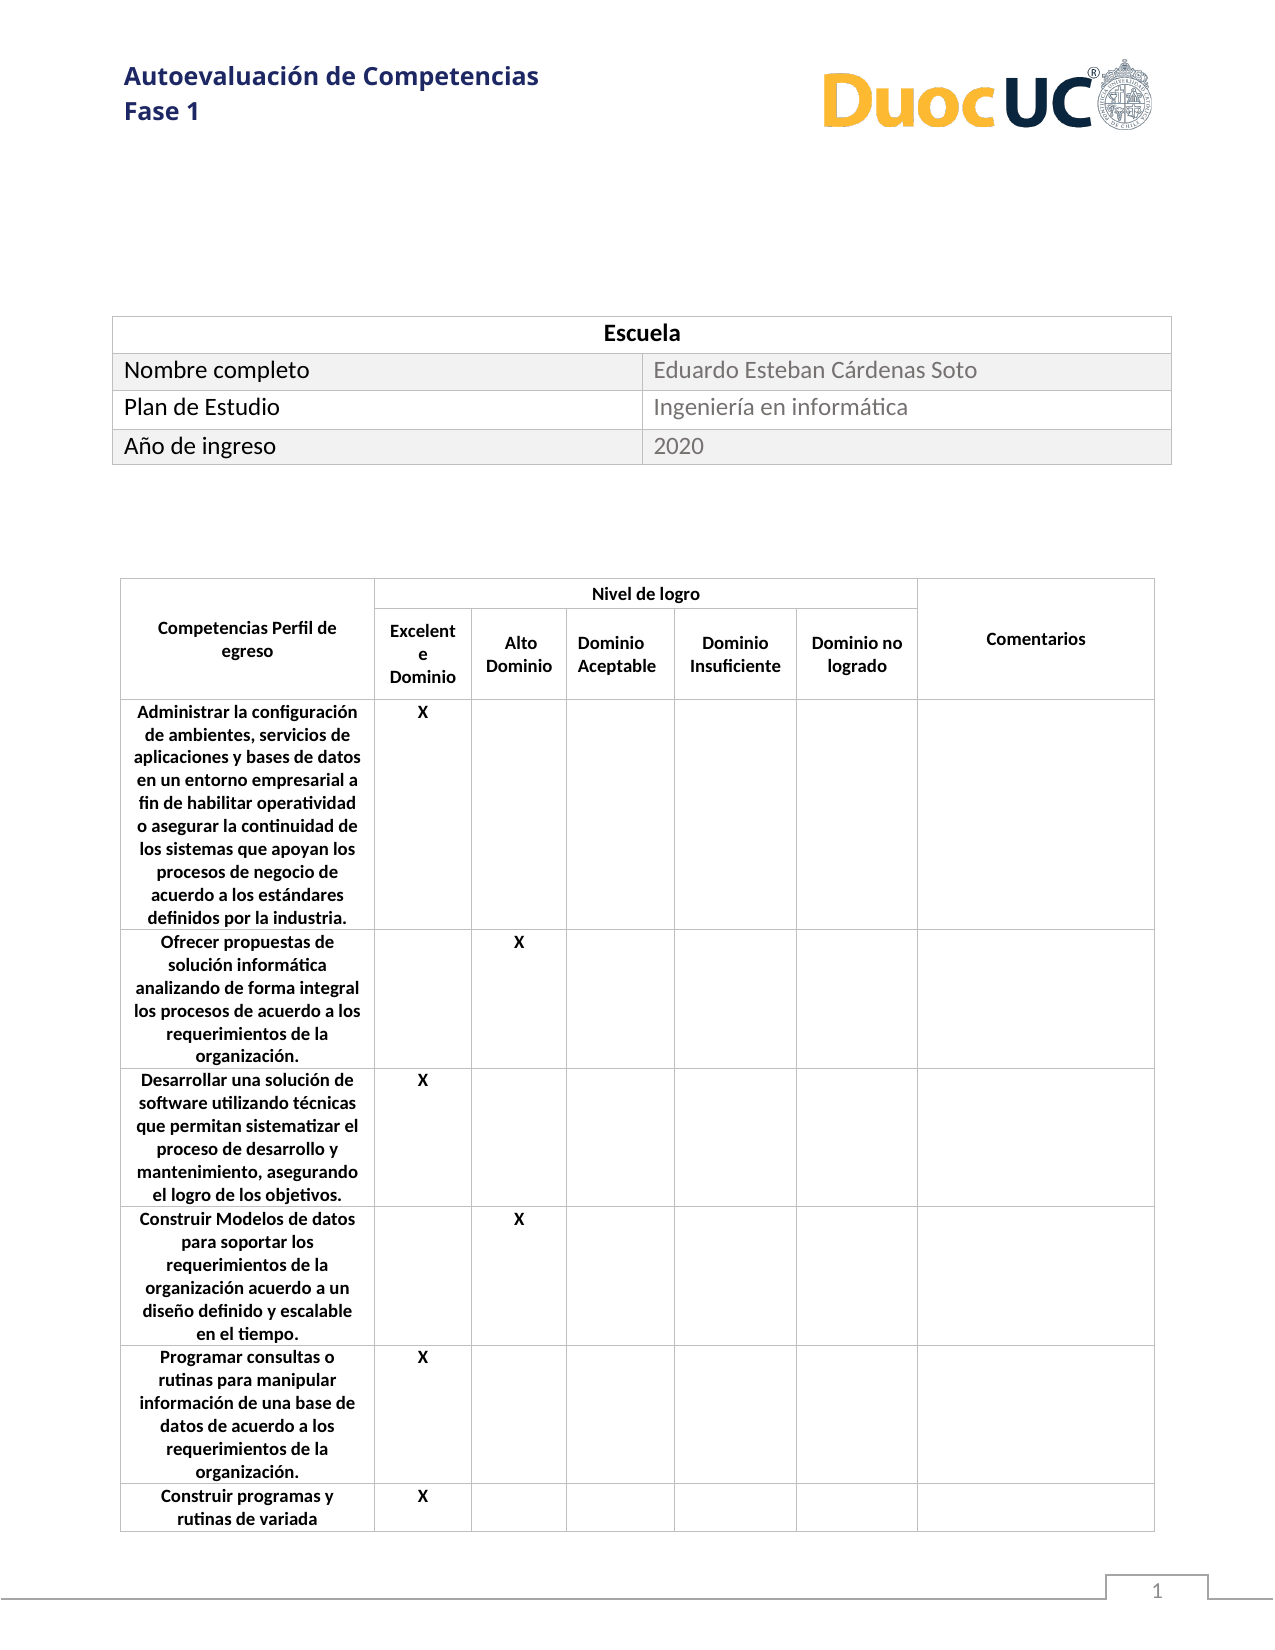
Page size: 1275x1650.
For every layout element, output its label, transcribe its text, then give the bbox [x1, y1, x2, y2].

table_cell [567, 700, 674, 929]
table_cell Alto Dominio [472, 609, 566, 699]
table_cell [675, 1207, 796, 1344]
table_cell Eduardo Esteban Cárdenas Soto [643, 354, 1171, 390]
table_cell [472, 1069, 566, 1206]
table_cell [797, 930, 917, 1067]
table_cell [918, 930, 1154, 1067]
table_cell Ingeniería en informática [643, 391, 1171, 429]
picture [824, 59, 1152, 130]
table_cell Nombre completo [113, 354, 642, 390]
table_cell Dominio Aceptable [567, 609, 674, 699]
table_cell Administrar la configuración de ambientes, servicios de aplicaciones y bases de datos en un entorno empresarial a fin de habilitar operatividad o asegurar la continuidad de los sistemas que apoyan los procesos de negocio de acuerdo a los estándares definidos por la industria. [121, 700, 374, 929]
table_header Nivel de logro [375, 579, 917, 608]
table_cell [121, 1484, 374, 1531]
table_header Competencias Perfil de egreso [121, 579, 374, 699]
table_cell [918, 1069, 1154, 1206]
table_cell Año de ingreso [113, 430, 642, 464]
table_cell [567, 1207, 674, 1344]
table_cell [918, 1484, 1154, 1531]
table_cell [675, 1069, 796, 1206]
table_cell [375, 1207, 471, 1344]
table_cell Desarrollar una solución de software utilizando técnicas que permitan sistematizar el proceso de desarrollo y mantenimiento, asegurando el logro de los objetivos. [121, 1069, 374, 1206]
table_cell [675, 1484, 796, 1531]
table_cell [567, 1069, 674, 1206]
table_header Escuela [113, 317, 1171, 353]
table_cell X [375, 1069, 471, 1206]
table_cell [797, 1484, 917, 1531]
table_cell [797, 700, 917, 929]
table_cell [472, 1346, 566, 1483]
table_cell [375, 930, 471, 1067]
table_cell [472, 700, 566, 929]
table_cell [675, 930, 796, 1067]
table_cell Ofrecer propuestas de solución informática analizando de forma integral los procesos de acuerdo a los requerimientos de la organización. [121, 930, 374, 1067]
table_cell [918, 1346, 1154, 1483]
table_cell X [472, 930, 566, 1067]
table_cell Dominio Insuficiente [675, 609, 796, 699]
table_cell [675, 700, 796, 929]
table_cell [567, 1484, 674, 1531]
table_cell [918, 1207, 1154, 1344]
table_cell [797, 1346, 917, 1483]
table_cell [567, 1346, 674, 1483]
table_cell [797, 1207, 917, 1344]
table_cell Plan de Estudio [113, 391, 642, 429]
table_cell Dominio no logrado [797, 609, 917, 699]
table_header Comentarios [918, 579, 1154, 699]
table_cell [675, 1346, 796, 1483]
table_cell Construir Modelos de datos para soportar los requerimientos de la organización acuerdo a un diseño definido y escalable en el tiempo. [121, 1207, 374, 1344]
table_cell X [375, 1484, 471, 1531]
table_cell 2020 [643, 430, 1171, 464]
table_cell [918, 700, 1154, 929]
table_cell Excelente Dominio [375, 609, 471, 699]
table_cell [472, 1484, 566, 1531]
table_cell [567, 930, 674, 1067]
table_cell Programar consultas o rutinas para manipular información de una base de datos de acuerdo a los requerimientos de la organización. [121, 1346, 374, 1483]
table_cell X [375, 700, 471, 929]
table_cell [797, 1069, 917, 1206]
table_cell X [472, 1207, 566, 1344]
table_cell X [375, 1346, 471, 1483]
